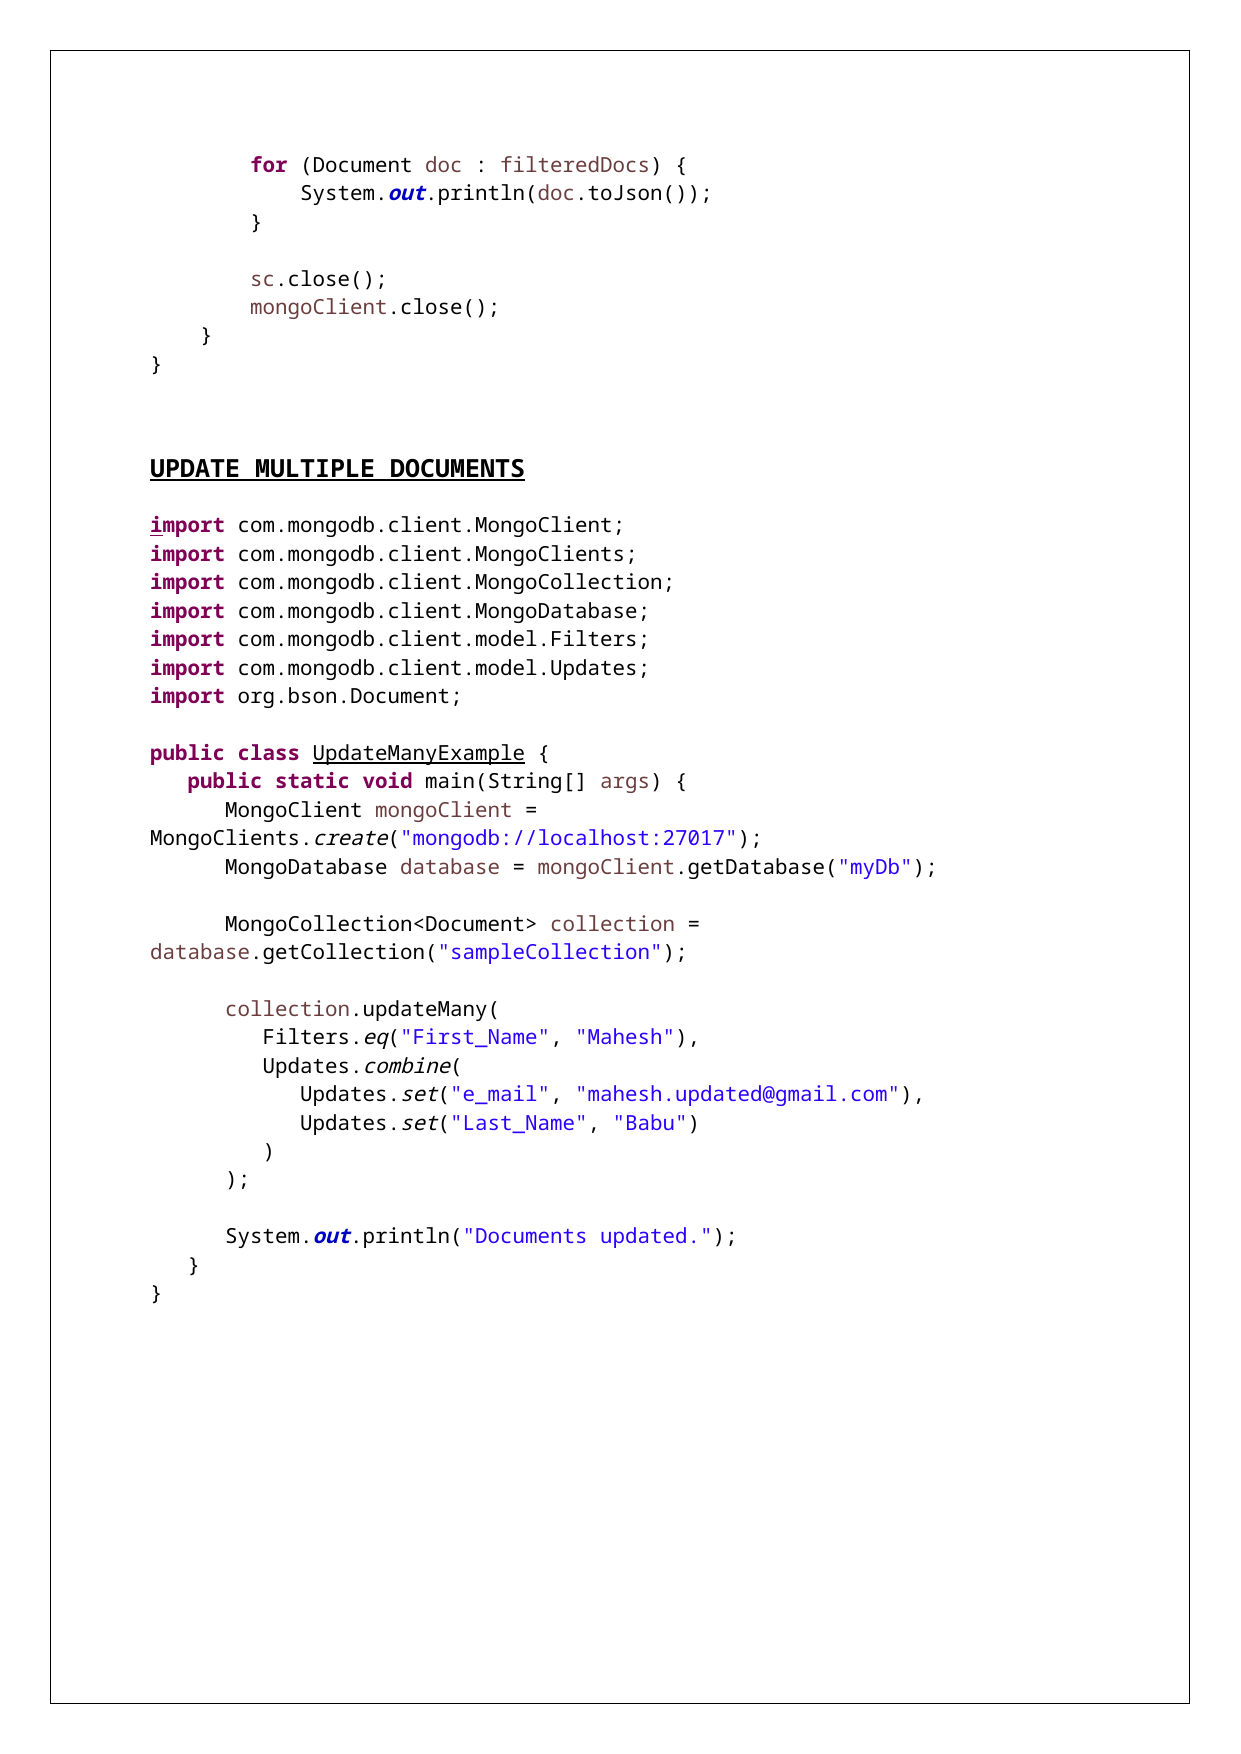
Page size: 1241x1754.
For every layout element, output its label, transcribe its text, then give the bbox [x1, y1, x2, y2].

text collection.updateMany( [150, 994, 1090, 1022]
text } [150, 207, 1090, 235]
text Updates.set("e_mail", "mahesh.updated@gmail.com"), [150, 1079, 1090, 1108]
text ) [150, 1136, 1090, 1164]
text import com.mongodb.client.model.Filters; [150, 624, 1090, 653]
text } [150, 1250, 1090, 1278]
text import org.bson.Document; [150, 681, 1090, 709]
text MongoClient mongoClient = MongoClients.create("mongodb://localhost:27017"); [150, 795, 1090, 852]
text } [150, 321, 1090, 349]
text sc.close(); [150, 264, 1090, 292]
text import com.mongodb.client.MongoClients; [150, 539, 1090, 567]
text System.out.println("Documents updated."); [150, 1221, 1090, 1250]
text System.out.println(doc.toJson()); [150, 178, 1090, 207]
text mongoClient.close(); [150, 292, 1090, 321]
text ); [150, 1164, 1090, 1193]
text public static void main(String[] args) { [150, 766, 1090, 795]
text Updates.set("Last_Name", "Babu") [150, 1108, 1090, 1136]
text import com.mongodb.client.model.Updates; [150, 653, 1090, 681]
text Updates.combine( [150, 1051, 1090, 1079]
text } [150, 1278, 1090, 1307]
text for (Document doc : filteredDocs) { [150, 150, 1090, 178]
text } [150, 349, 1090, 377]
text MongoCollection<Document> collection = database.getCollection("sampleCollection"); [150, 909, 1090, 966]
text Filters.eq("First_Name", "Mahesh"), [150, 1022, 1090, 1051]
text import com.mongodb.client.MongoClient; [150, 511, 1090, 539]
text import com.mongodb.client.MongoCollection; [150, 567, 1090, 596]
text public class UpdateManyExample { [150, 738, 1090, 766]
text MongoDatabase database = mongoClient.getDatabase("myDb"); [150, 852, 1090, 880]
text UPDATE MULTIPLE DOCUMENTS [150, 451, 1090, 484]
text import com.mongodb.client.MongoDatabase; [150, 596, 1090, 624]
